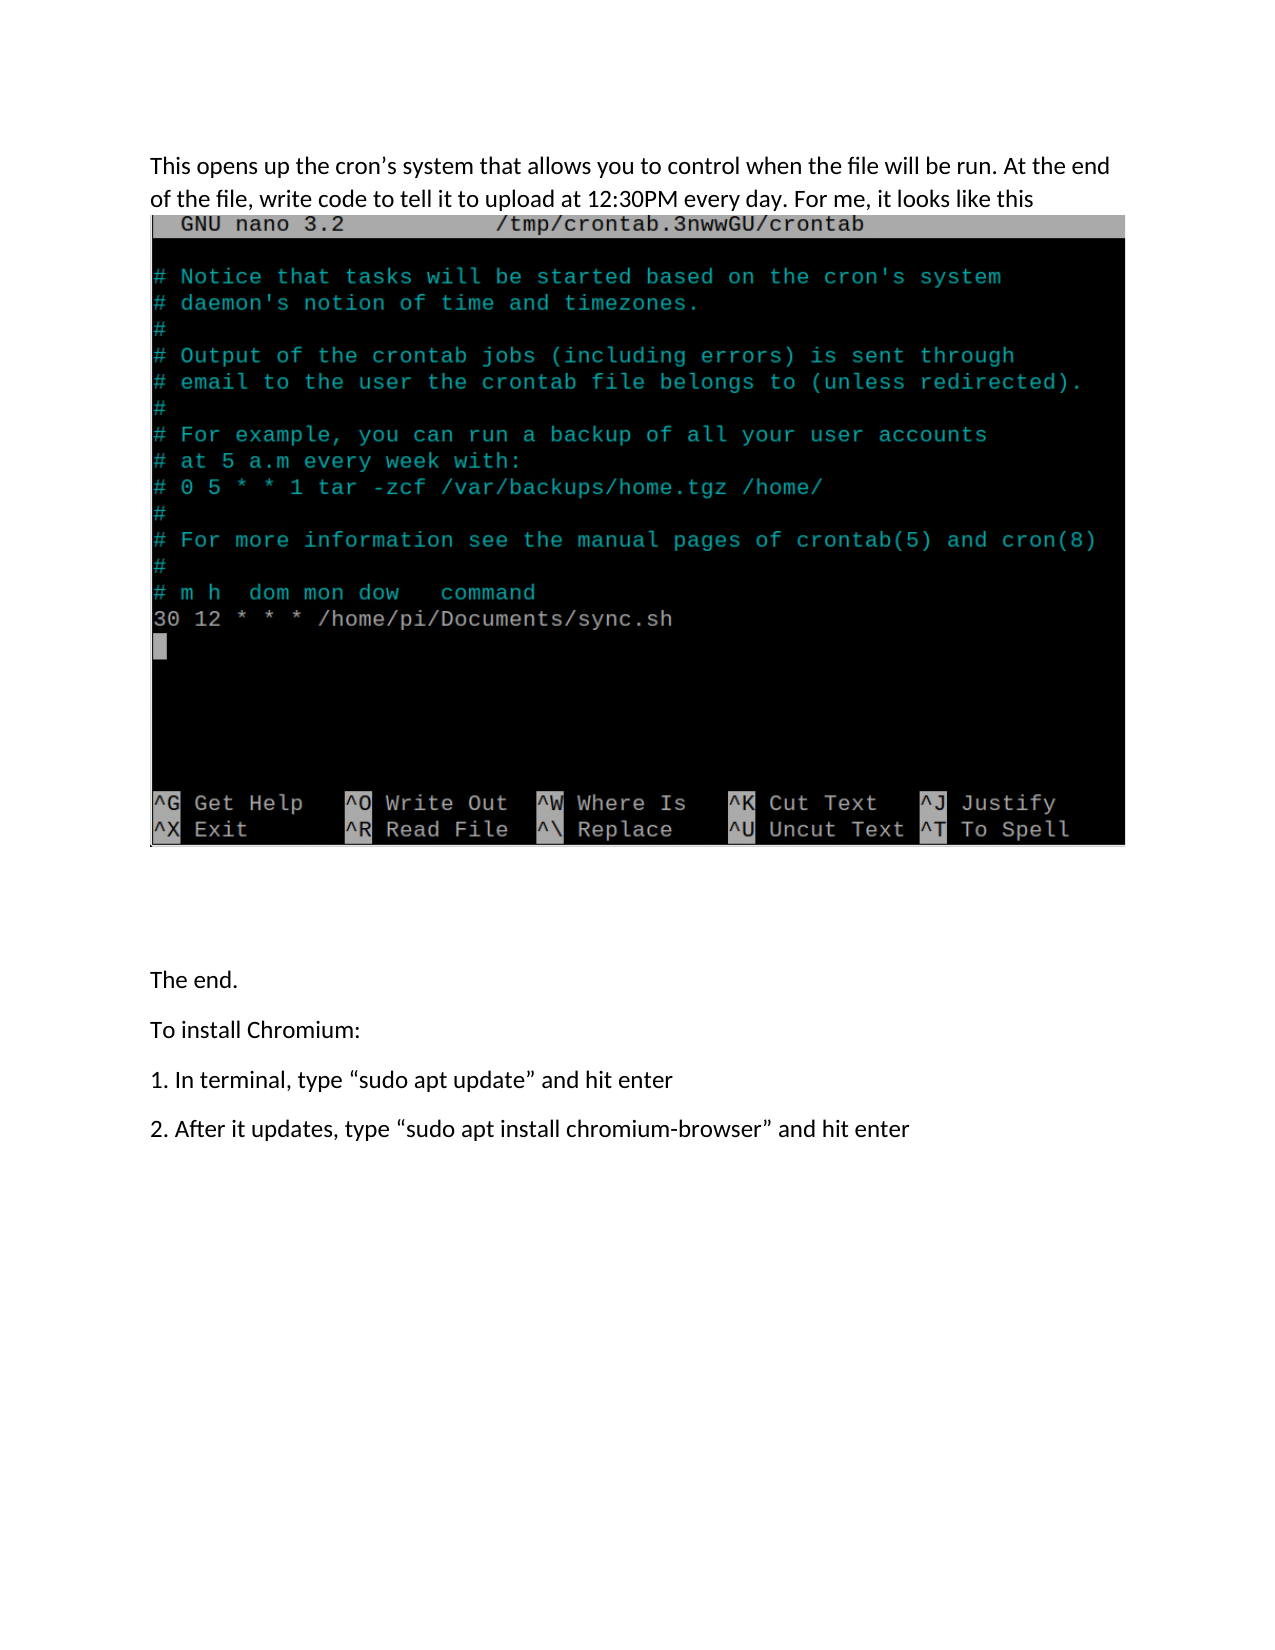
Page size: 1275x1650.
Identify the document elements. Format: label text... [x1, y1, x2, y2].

text The end. [150, 965, 1125, 995]
picture [150, 215, 1125, 847]
text This opens up the cron’s system that allows you to control when the file will be run. At the end of the file, write code to tell it to upload at 12:30PM every day. For me, it looks like this [150, 150, 1125, 215]
text 2. After it updates, type “sudo apt install chromium-browser” and hit enter [150, 1113, 1125, 1144]
text 1. In terminal, type “sudo apt update” and hit enter [150, 1064, 1125, 1094]
text To install Chromium: [150, 1014, 1125, 1045]
